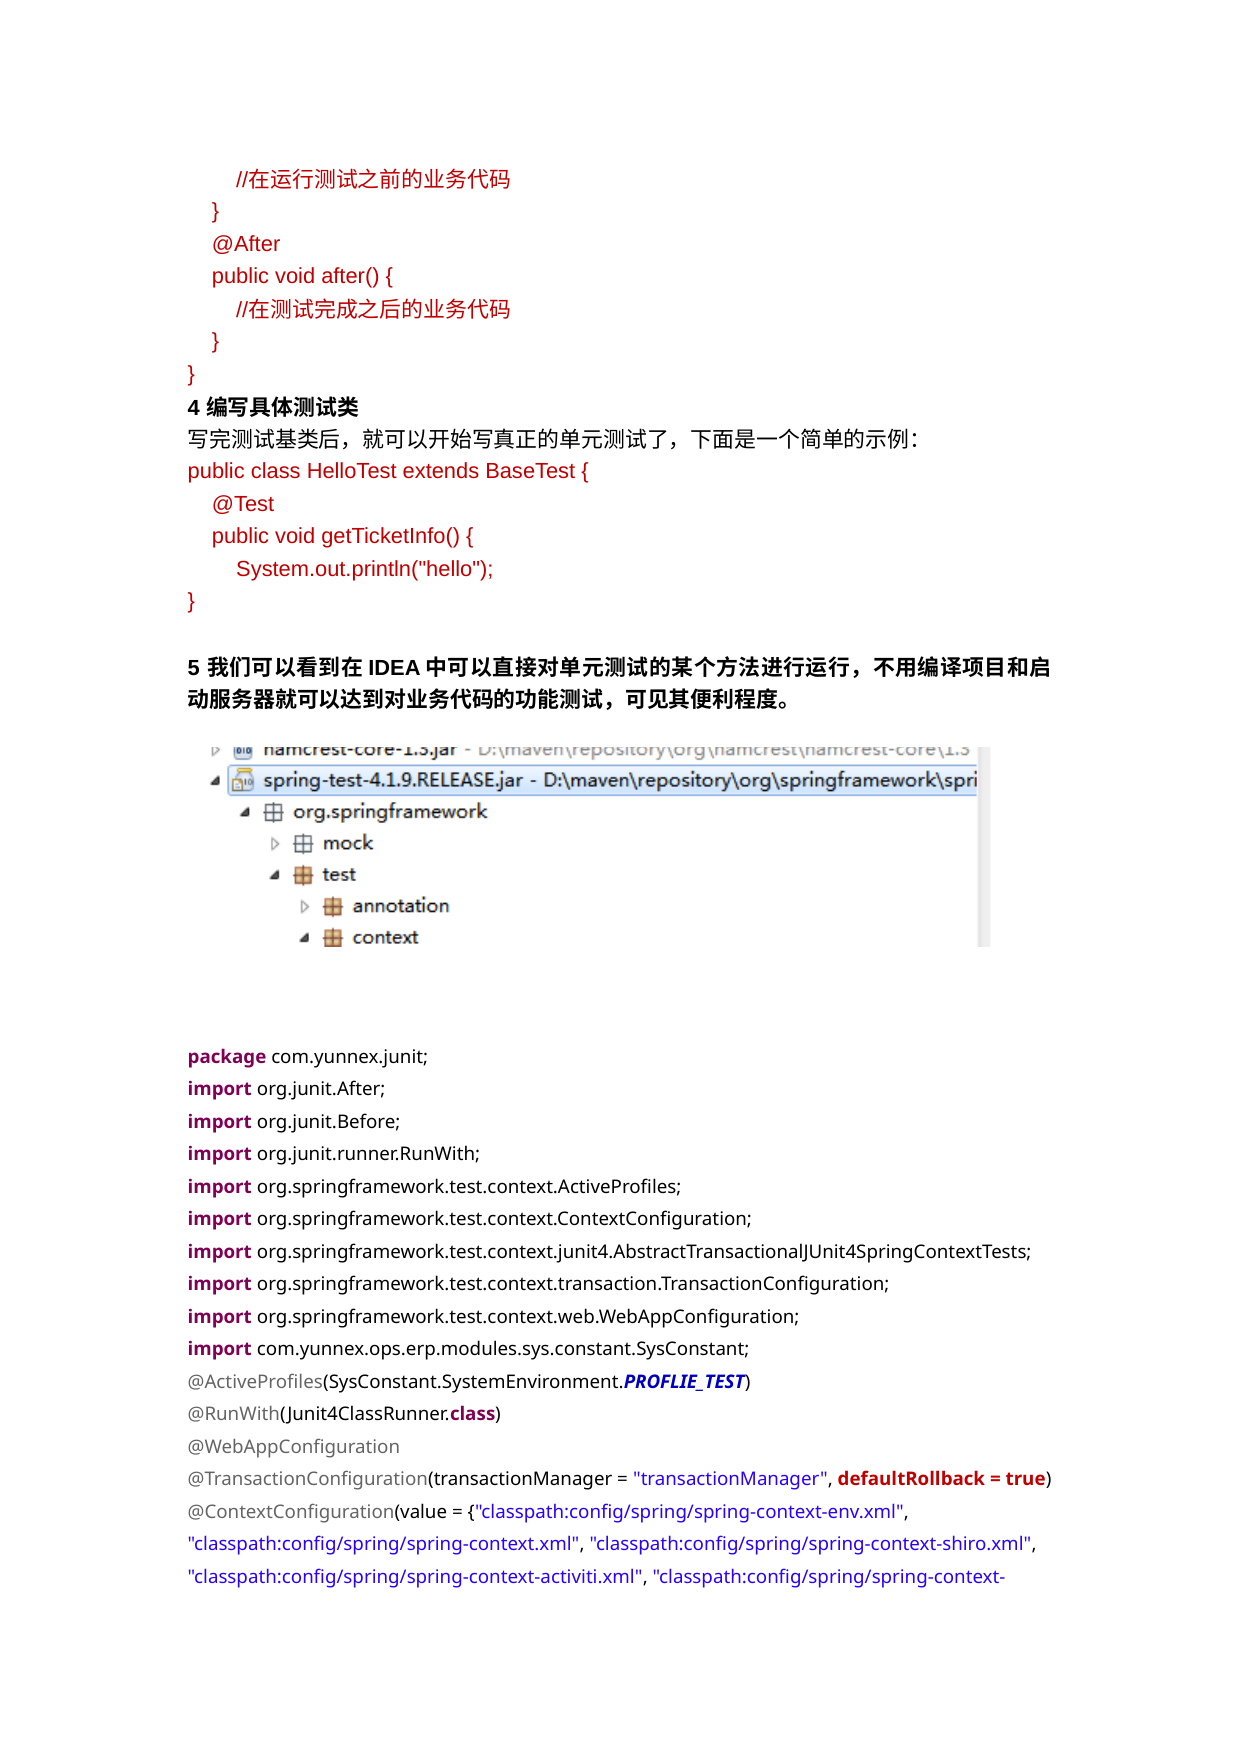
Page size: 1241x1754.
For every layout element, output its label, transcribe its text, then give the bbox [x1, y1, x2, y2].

text import org.junit.After; [187, 1072, 1053, 1104]
text @ActiveProfiles(SysConstant.SystemEnvironment.PROFLIE_TEST) [187, 1364, 1053, 1397]
text @Test [187, 487, 1053, 519]
text import com.yunnex.ops.erp.modules.sys.constant.SysConstant; [187, 1332, 1053, 1364]
text } [187, 324, 1053, 357]
text 4 编写具体测试类 [187, 389, 1053, 422]
picture [187, 747, 991, 947]
text @TransactionConfiguration(transactionManager = "transactionManager", defaultRollback = true) [187, 1462, 1053, 1494]
text } [187, 357, 1053, 389]
text import org.springframework.test.context.ActiveProfiles; [187, 1169, 1053, 1202]
text public void after() { [187, 259, 1053, 292]
text import org.springframework.test.context.ContextConfiguration; [187, 1202, 1053, 1234]
text package com.yunnex.junit; [187, 1039, 1053, 1072]
text public void getTicketInfo() { [187, 519, 1053, 552]
text System.out.println("hello"); [187, 552, 1053, 584]
text //在运行测试之前的业务代码 [187, 162, 1053, 194]
text //在测试完成之后的业务代码 [187, 292, 1053, 324]
text import org.springframework.test.context.junit4.AbstractTransactionalJUnit4SpringContextTests; [187, 1234, 1053, 1267]
text import org.springframework.test.context.web.WebAppConfiguration; [187, 1299, 1053, 1332]
text } [187, 194, 1053, 227]
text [187, 1494, 1053, 1592]
text @WebAppConfiguration [187, 1429, 1053, 1462]
text public class HelloTest extends BaseTest { [187, 454, 1053, 487]
text @After [187, 227, 1053, 259]
text import org.junit.Before; [187, 1104, 1053, 1137]
text import org.springframework.test.context.transaction.TransactionConfiguration; [187, 1267, 1053, 1299]
text } [187, 584, 1053, 617]
text @RunWith(Junit4ClassRunner.class) [187, 1397, 1053, 1429]
text 5 我们可以看到在IDEA中可以直接对单元测试的某个方法进行运行，不用编译项目和启动服务器就可以达到对业务代码的功能测试，可见其便利程度。 [187, 649, 1053, 714]
text import org.junit.runner.RunWith; [187, 1137, 1053, 1169]
text 写完测试基类后，就可以开始写真正的单元测试了，下面是一个简单的示例： [187, 422, 1053, 454]
